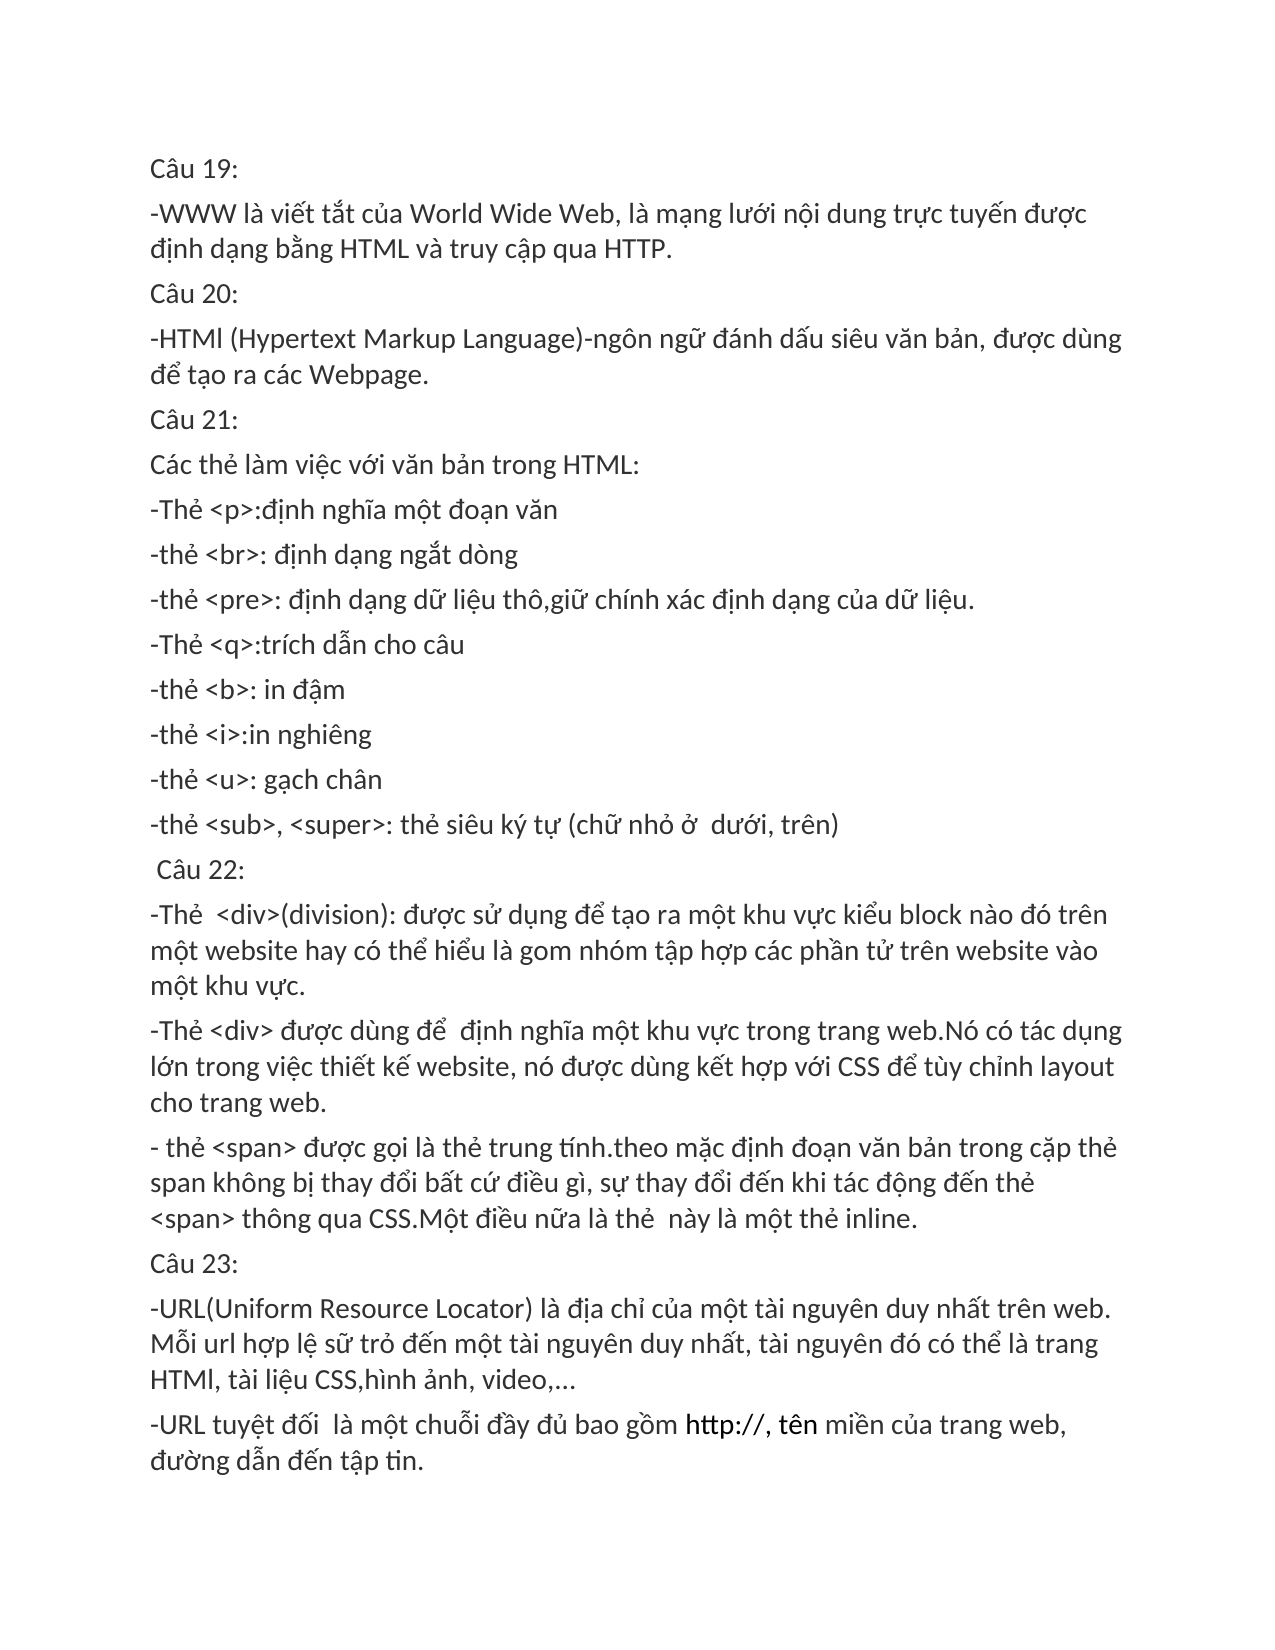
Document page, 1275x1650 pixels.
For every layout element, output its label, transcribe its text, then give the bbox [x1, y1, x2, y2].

text Các thẻ làm việc với văn bản trong HTML: [150, 446, 1125, 482]
text Câu 20: [150, 276, 1125, 311]
text -thẻ <i>:in nghiêng [150, 716, 1125, 752]
text Câu 19: [150, 150, 1125, 186]
text - thẻ <span> được gọi là thẻ trung tính.theo mặc định đoạn văn bản trong cặp thẻ span không bị thay đổi bất cứ điều gì, sự thay đổi đến khi tác động đến thẻ <span> thông qua CSS.Một điều nữa là thẻ này là một thẻ inline. [150, 1129, 1125, 1236]
text -Thẻ <p>:định nghĩa một đoạn văn [150, 491, 1125, 527]
text Câu 22: [150, 851, 1125, 887]
text -URL(Uniform Resource Locator) là địa chỉ của một tài nguyên duy nhất trên web. Mỗi url hợp lệ sữ trỏ đến một tài nguyên duy nhất, tài nguyên đó có thể là trang HTMl, tài liệu CSS,hình ảnh, video,... [150, 1290, 1125, 1397]
text -thẻ <br>: định dạng ngắt dòng [150, 536, 1125, 572]
text -WWW là viết tắt của World Wide Web, là mạng lưới nội dung trực tuyến được định dạng bằng HTML và truy cập qua HTTP. [150, 195, 1125, 266]
text -thẻ <sub>, <super>: thẻ siêu ký tự (chữ nhỏ ở dưới, trên) [150, 806, 1125, 842]
text -thẻ <b>: in đậm [150, 671, 1125, 707]
text -URL tuyệt đối là một chuỗi đầy đủ bao gồm http://, tên miền của trang web, đường dẫn đến tập tin. [150, 1406, 1125, 1477]
text Câu 21: [150, 401, 1125, 437]
text -Thẻ <div> được dùng để định nghĩa một khu vực trong trang web.Nó có tác dụng lớn trong việc thiết kế website, nó được dùng kết hợp với CSS để tùy chỉnh layout cho trang web. [150, 1012, 1125, 1119]
text -thẻ <u>: gạch chân [150, 761, 1125, 797]
text Câu 23: [150, 1245, 1125, 1281]
text -Thẻ <q>:trích dẫn cho câu [150, 626, 1125, 662]
text -HTMl (Hypertext Markup Language)-ngôn ngữ đánh dấu siêu văn bản, được dùng để tạo ra các Webpage. [150, 321, 1125, 392]
text -Thẻ <div>(division): được sử dụng để tạo ra một khu vực kiểu block nào đó trên một website hay có thể hiểu là gom nhóm tập hợp các phần tử trên website vào một khu vực. [150, 896, 1125, 1003]
text -thẻ <pre>: định dạng dữ liệu thô,giữ chính xác định dạng của dữ liệu. [150, 581, 1125, 617]
